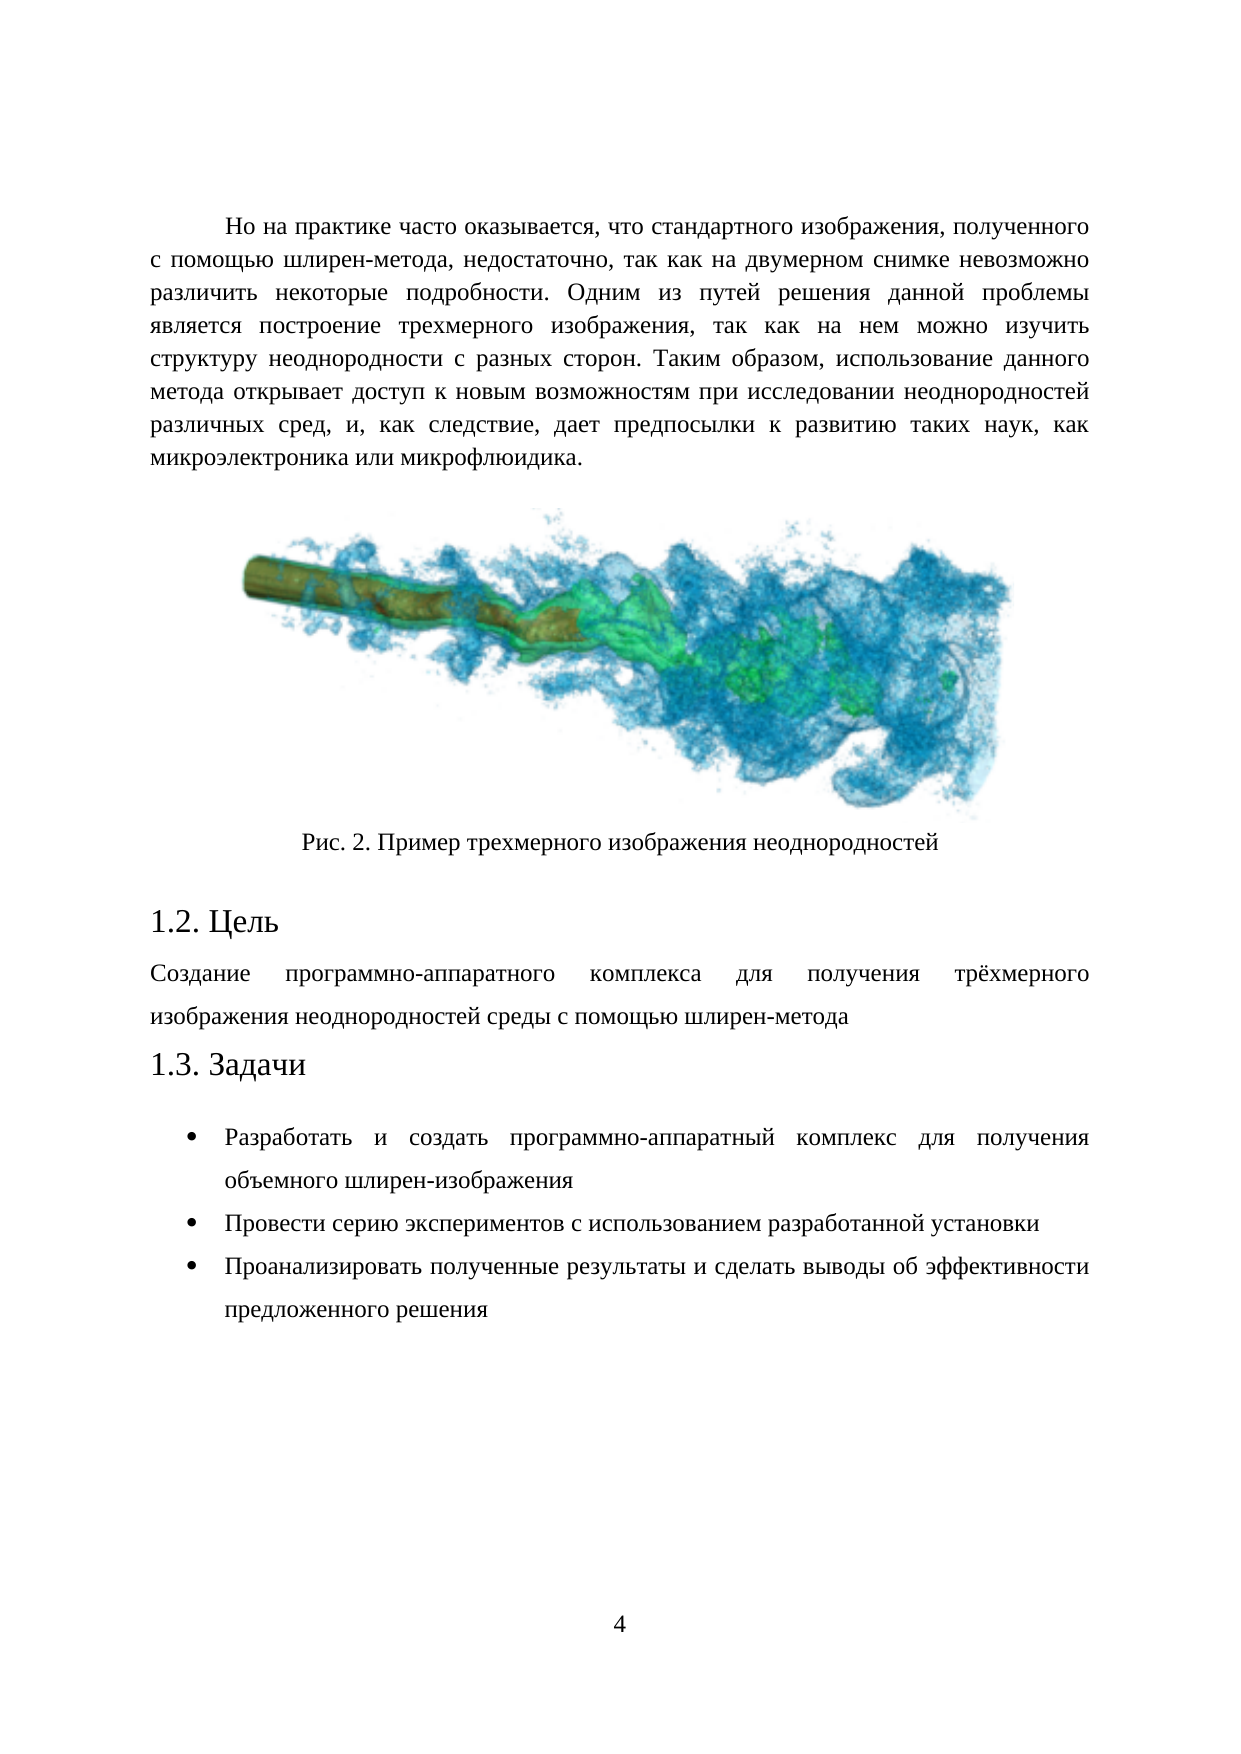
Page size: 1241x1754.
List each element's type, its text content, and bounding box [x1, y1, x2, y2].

picture [226, 508, 1015, 823]
text 1.3. Задачи [150, 1044, 1090, 1083]
list Провести серию экспериментов с использованием разработанной установки [187, 1208, 1090, 1237]
list Разработать и создать программно-аппаратный комплекс для получения объемного шлирен-изображения [187, 1122, 1090, 1193]
text Но на практике часто оказывается, что стандартного изображения, полученного с помощью шлирен-метода, недостаточно, так как на двумерном снимке невозможно различить некоторые подробности. Одним из путей решения данной проблемы является построение трехмерного изображения, так как на нем можно изучить структуру неоднородности с разных сторон. Таким образом, использование данного метода открывает доступ к новым возможностям при исследовании неоднородностей различных сред, и, как следствие, дает предпосылки к развитию таких наук, как микроэлектроника или микрофлюидика. [150, 211, 1090, 471]
text Создание программно-аппаратного комплекса для получения трёхмерного изображения неоднородностей среды с помощью шлирен-метода [150, 958, 1090, 1030]
text Рис. 2. Пример трехмерного изображения неоднородностей [150, 827, 1090, 856]
subtitle 1.2. Цель [150, 902, 1090, 940]
list Проанализировать полученные результаты и сделать выводы об эффективности предложенного решения [187, 1251, 1090, 1323]
